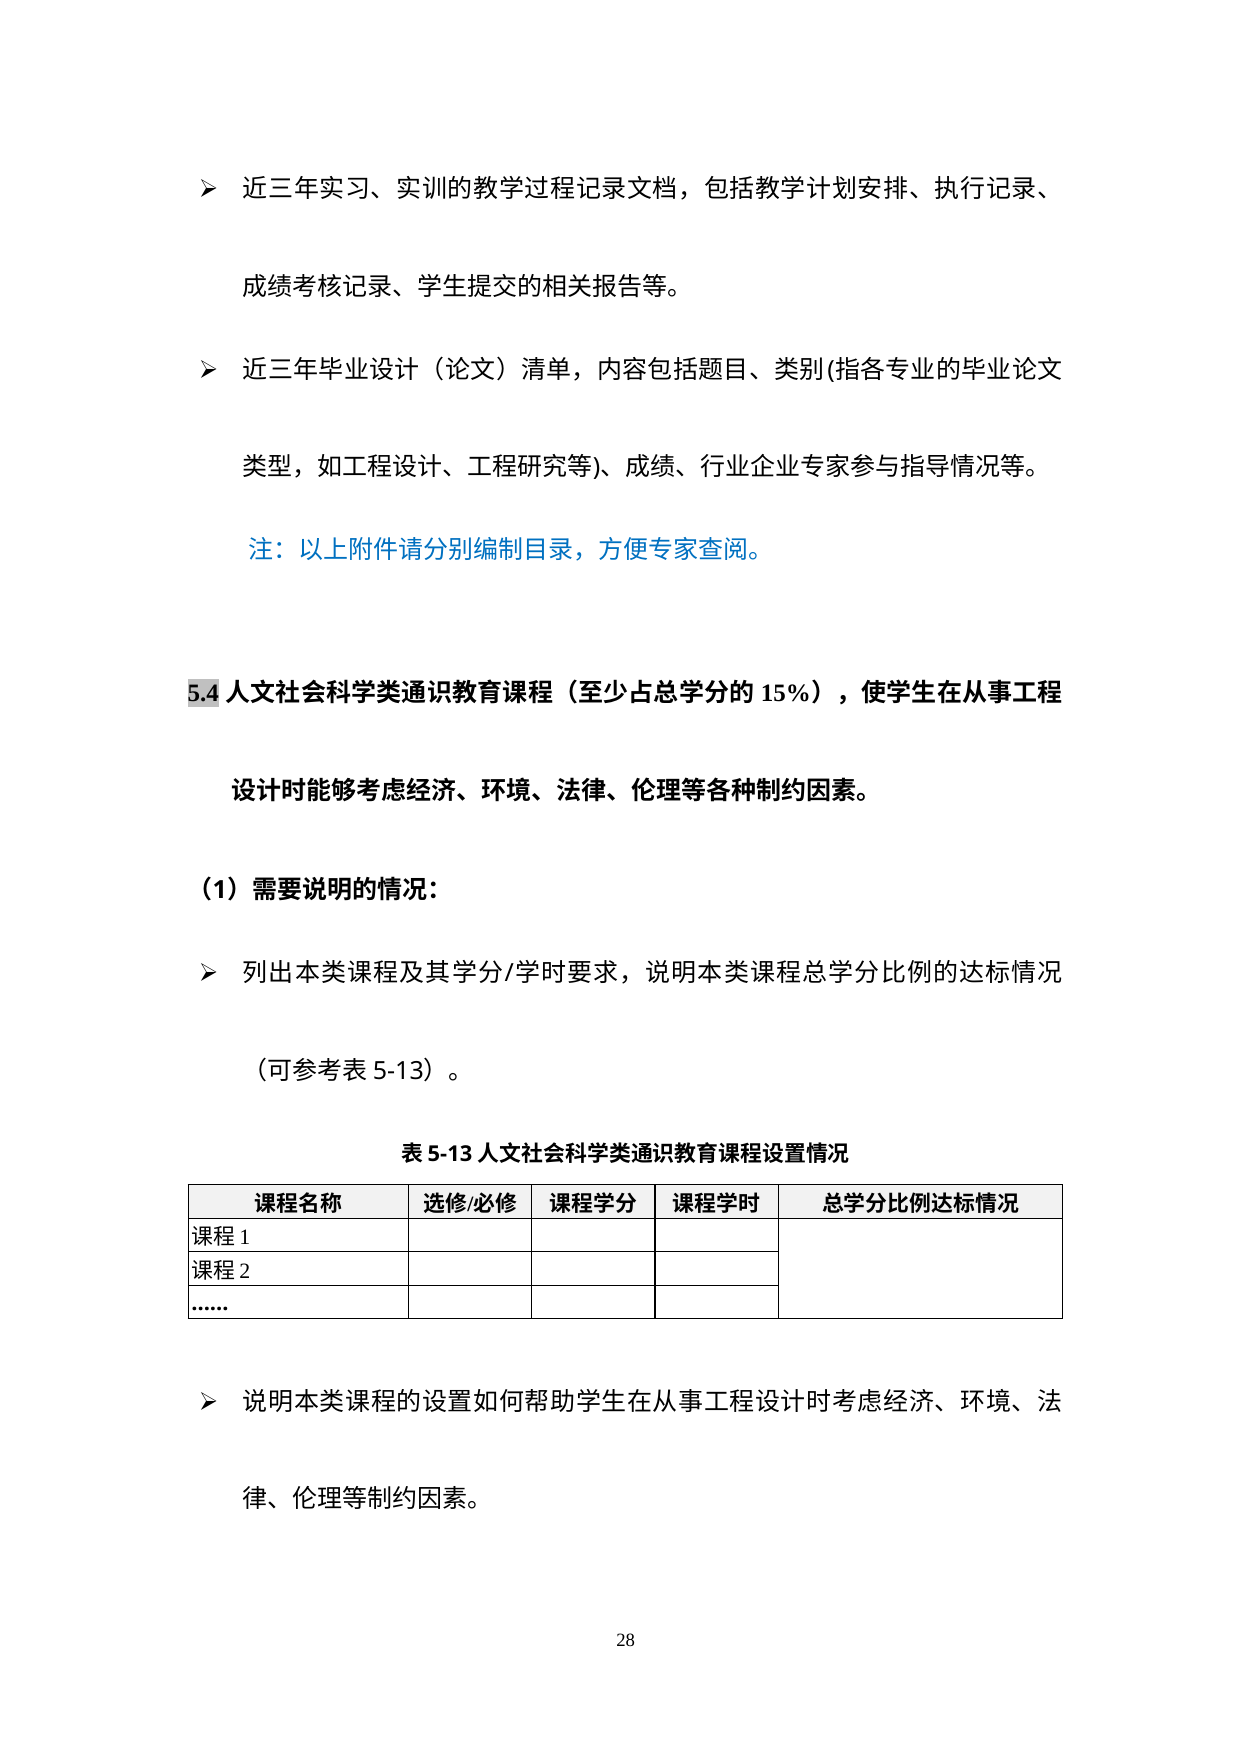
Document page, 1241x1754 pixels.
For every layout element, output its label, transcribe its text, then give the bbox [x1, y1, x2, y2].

table_cell [779, 1219, 1062, 1318]
table_cell [409, 1252, 531, 1285]
table_cell [656, 1286, 778, 1318]
table_cell …… [189, 1286, 408, 1318]
list 说明本类课程的设置如何帮助学生在从事工程设计时考虑经济、环境、法律、伦理等制约因素。 [198, 1367, 1063, 1529]
table_cell [409, 1219, 531, 1251]
table_cell [532, 1219, 654, 1251]
subtitle 5.4 人文社会科学类通识教育课程（至少占总学分的15%），使学生在从事工程设计时能够考虑经济、环境、法律、伦理等各种制约因素。 [187, 658, 1063, 821]
table_header 总学分比例达标情况 [779, 1185, 1062, 1218]
table_cell [409, 1286, 531, 1318]
text 表5-13 人文社会科学类通识教育课程设置情况 [187, 1135, 1063, 1168]
list 注：以上附件请分别编制目录，方便专家查阅。 [198, 516, 1063, 581]
table_cell 课程1 [189, 1219, 408, 1251]
table_cell [656, 1219, 778, 1251]
table_header 课程学分 [532, 1185, 654, 1218]
list 近三年实习、实训的教学过程记录文档，包括教学计划安排、执行记录、成绩考核记录、学生提交的相关报告等。 [198, 154, 1063, 317]
list 列出本类课程及其学分/学时要求，说明本类课程总学分比例的达标情况（可参考表5-13）。 [198, 938, 1063, 1101]
table_cell [656, 1252, 778, 1285]
list 近三年毕业设计（论文）清单，内容包括题目、类别(指各专业的毕业论文类型，如工程设计、工程研究等)、成绩、行业企业专家参与指导情况等。 [198, 335, 1063, 497]
table_header 选修/必修 [409, 1185, 531, 1218]
text （1）需要说明的情况： [187, 855, 1063, 920]
table_header 课程学时 [656, 1185, 778, 1218]
table_header 课程名称 [189, 1185, 408, 1218]
table_cell 课程2 [189, 1252, 408, 1285]
table_cell [532, 1286, 654, 1318]
table_cell [532, 1252, 654, 1285]
